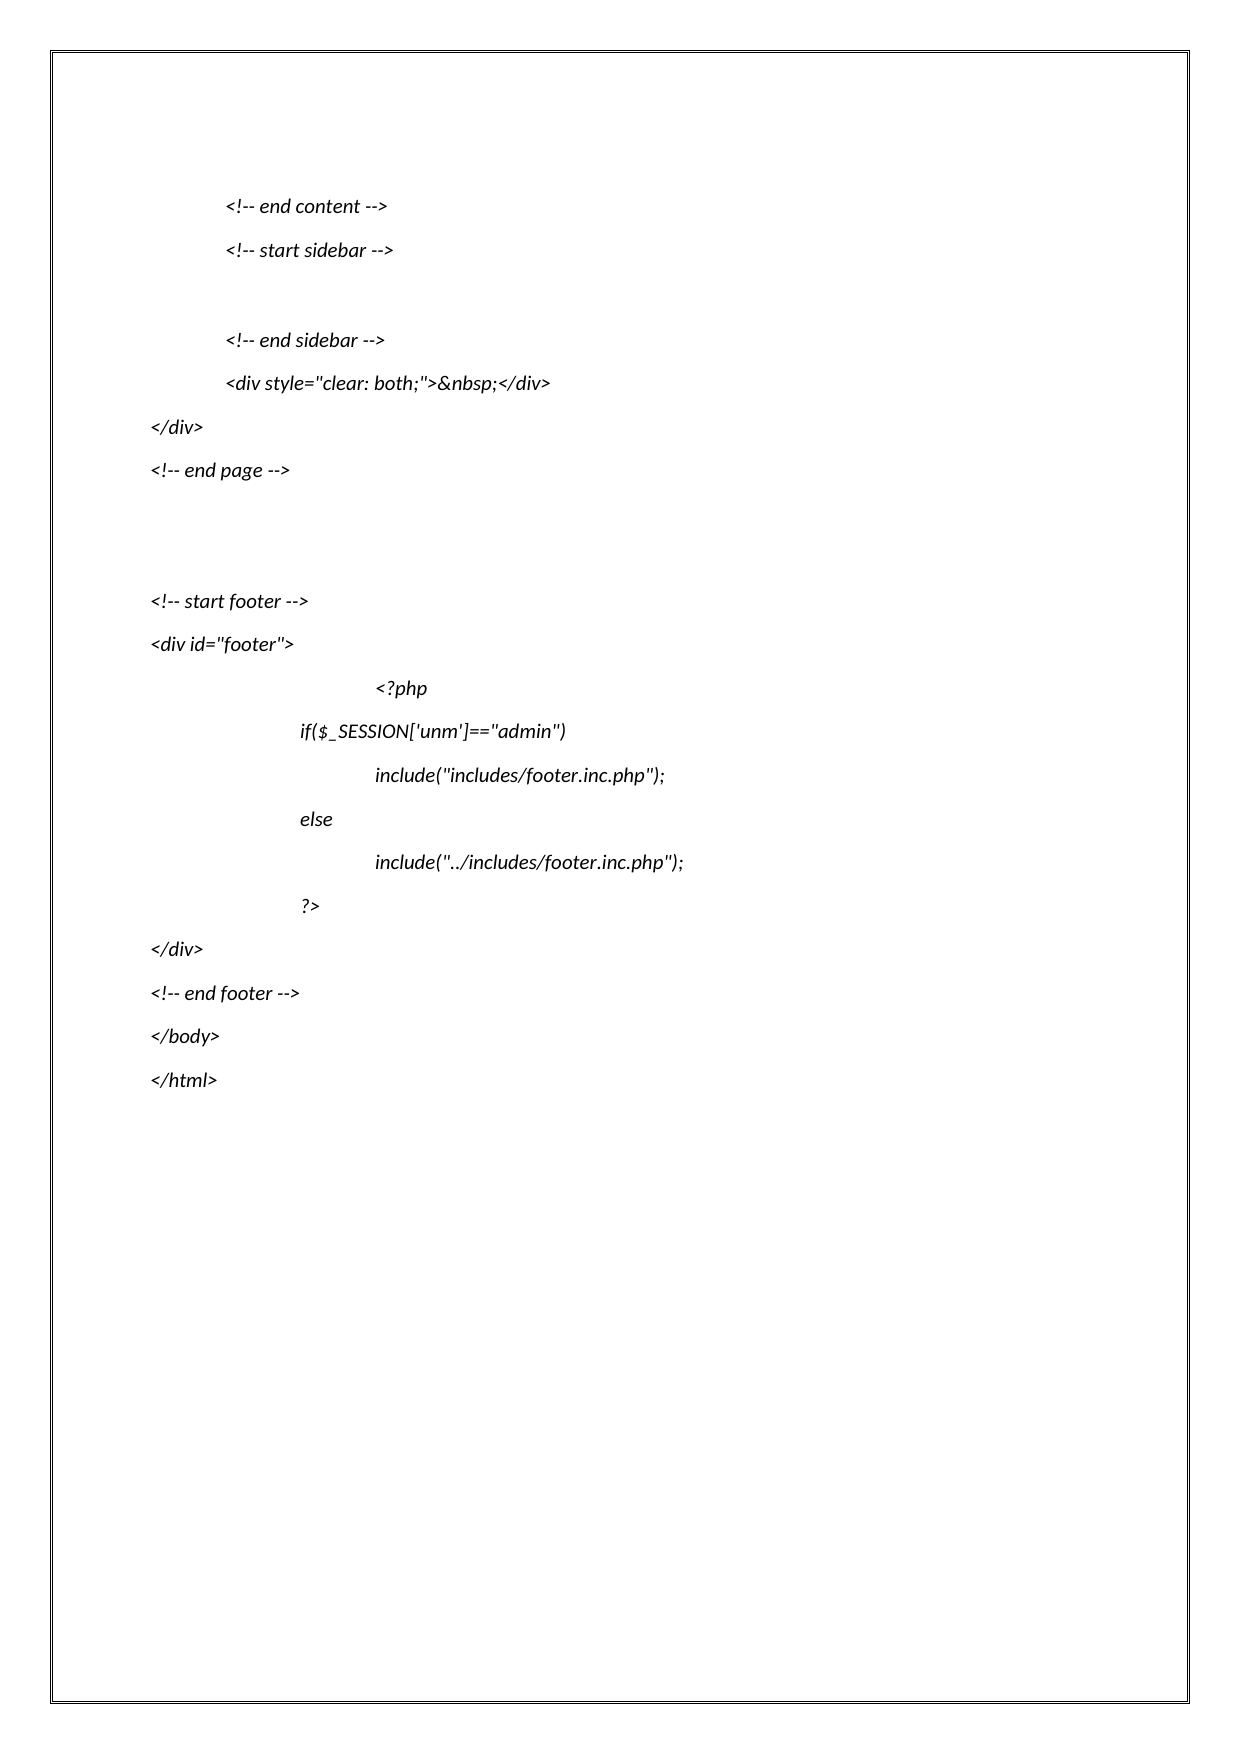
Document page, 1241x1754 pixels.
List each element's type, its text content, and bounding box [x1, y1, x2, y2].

text </div> [150, 936, 1090, 962]
text <div style="clear: both;">&nbsp;</div> [150, 370, 1090, 396]
text include("includes/footer.inc.php"); [150, 762, 1090, 788]
text <div id="footer"> [150, 632, 1090, 657]
text if($_SESSION['unm']=="admin") [150, 719, 1090, 744]
text <!-- start footer --> [150, 588, 1090, 613]
text <?php [150, 675, 1090, 701]
text <!-- start sidebar --> [150, 237, 1090, 262]
text <!-- end footer --> [150, 980, 1090, 1005]
text </html> [150, 1067, 1090, 1092]
text else [150, 806, 1090, 831]
text ?> [150, 893, 1090, 918]
text <!-- end page --> [150, 457, 1090, 483]
text <!-- end content --> [150, 193, 1090, 219]
text <!-- end sidebar --> [150, 327, 1090, 352]
text include("../includes/footer.inc.php"); [150, 849, 1090, 875]
text </div> [150, 414, 1090, 439]
text </body> [150, 1023, 1090, 1049]
